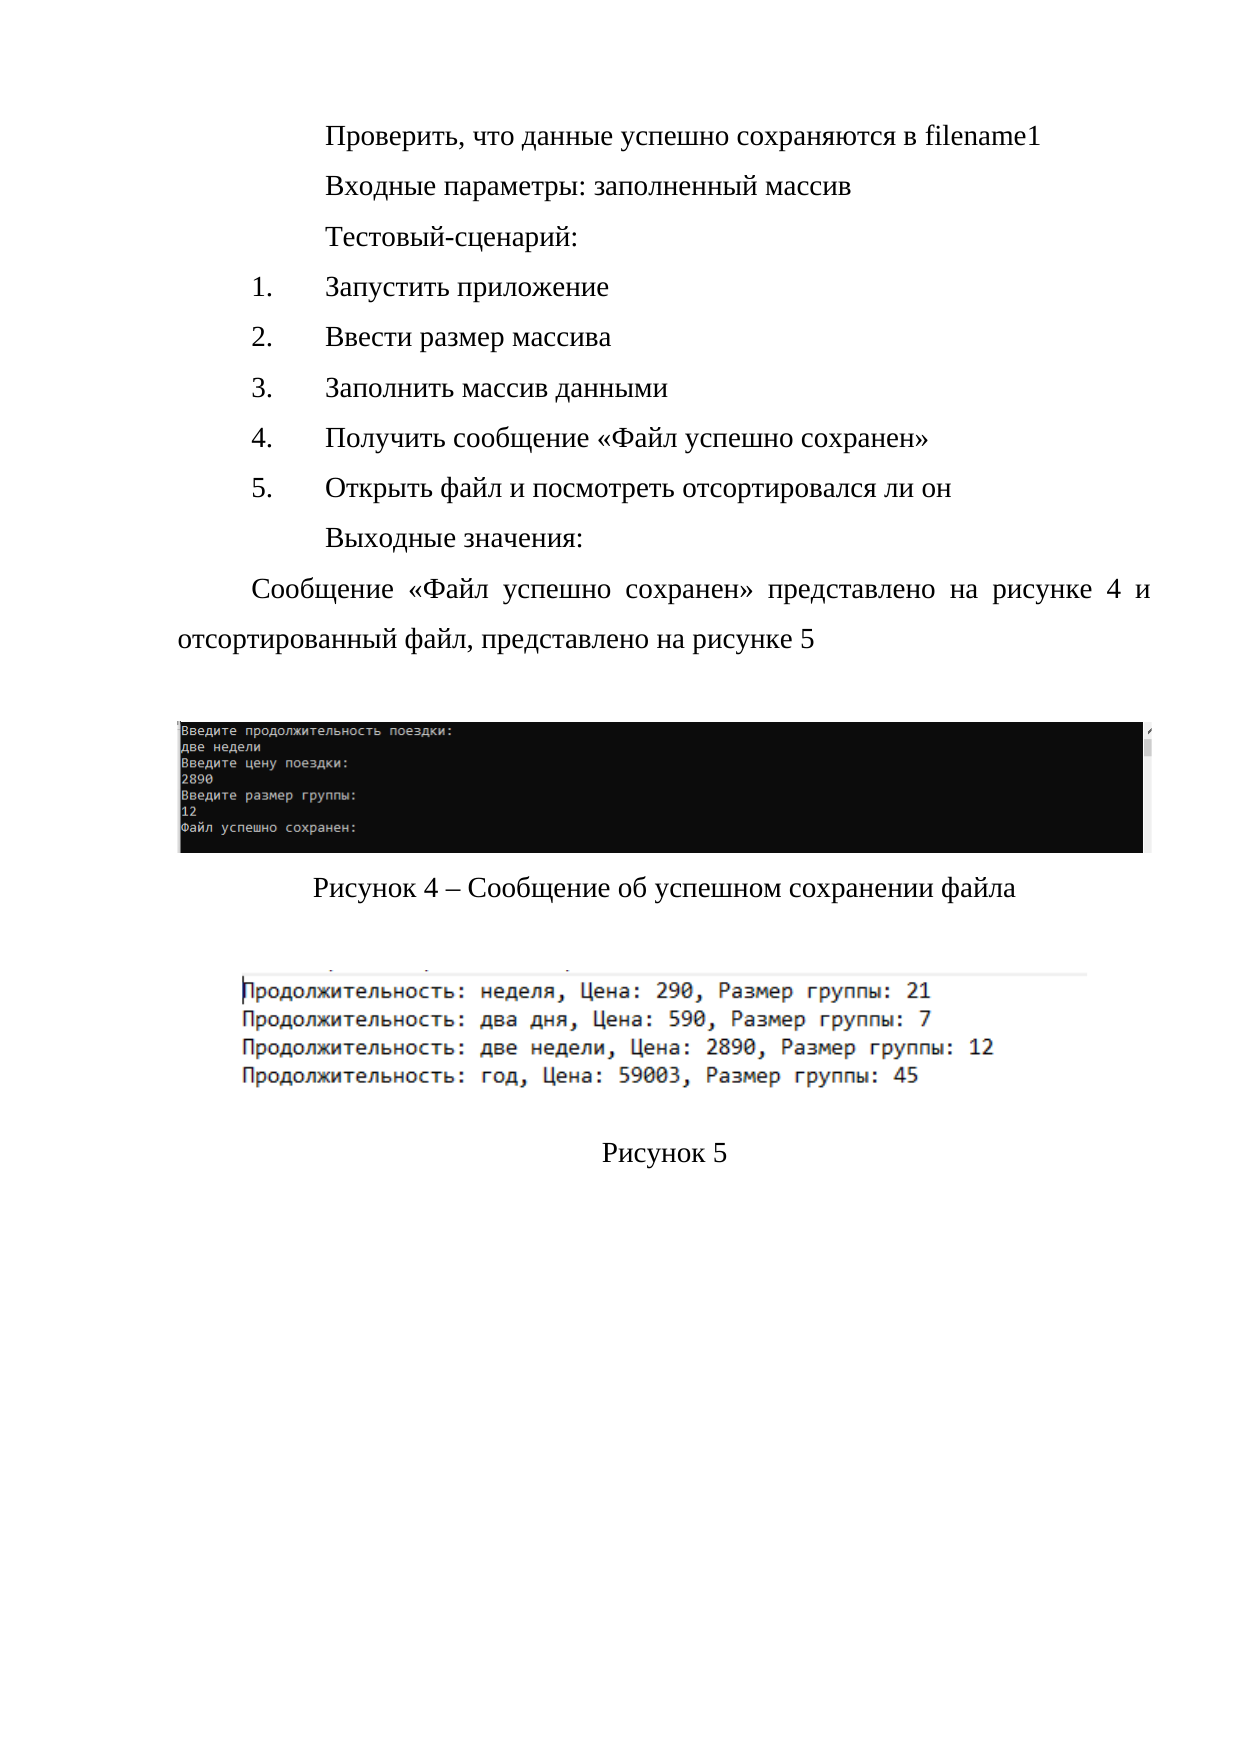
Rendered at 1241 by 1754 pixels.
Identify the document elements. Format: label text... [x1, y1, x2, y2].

list Получить сообщение «Файл успешно сохранен» [177, 420, 1152, 453]
list Запустить приложение [177, 269, 1152, 303]
text Сообщение «Файл успешно сохранен» представлено на рисунке 4 и отсортированный файл, представлено на рисунке 5 [177, 571, 1152, 655]
text Тестовый-сценарий: [177, 219, 1152, 252]
text Выходные значения: [177, 521, 1152, 554]
list Заполнить массив данными [177, 370, 1152, 403]
list Открыть файл и посмотреть отсортировался ли он [177, 470, 1152, 504]
text Проверить, что данные успешно сохраняются в filename1 [177, 118, 1152, 152]
picture [177, 721, 1152, 853]
text Входные параметры: заполненный массив [177, 168, 1152, 202]
picture [241, 970, 1088, 1119]
list Ввести размер массива [177, 319, 1152, 353]
